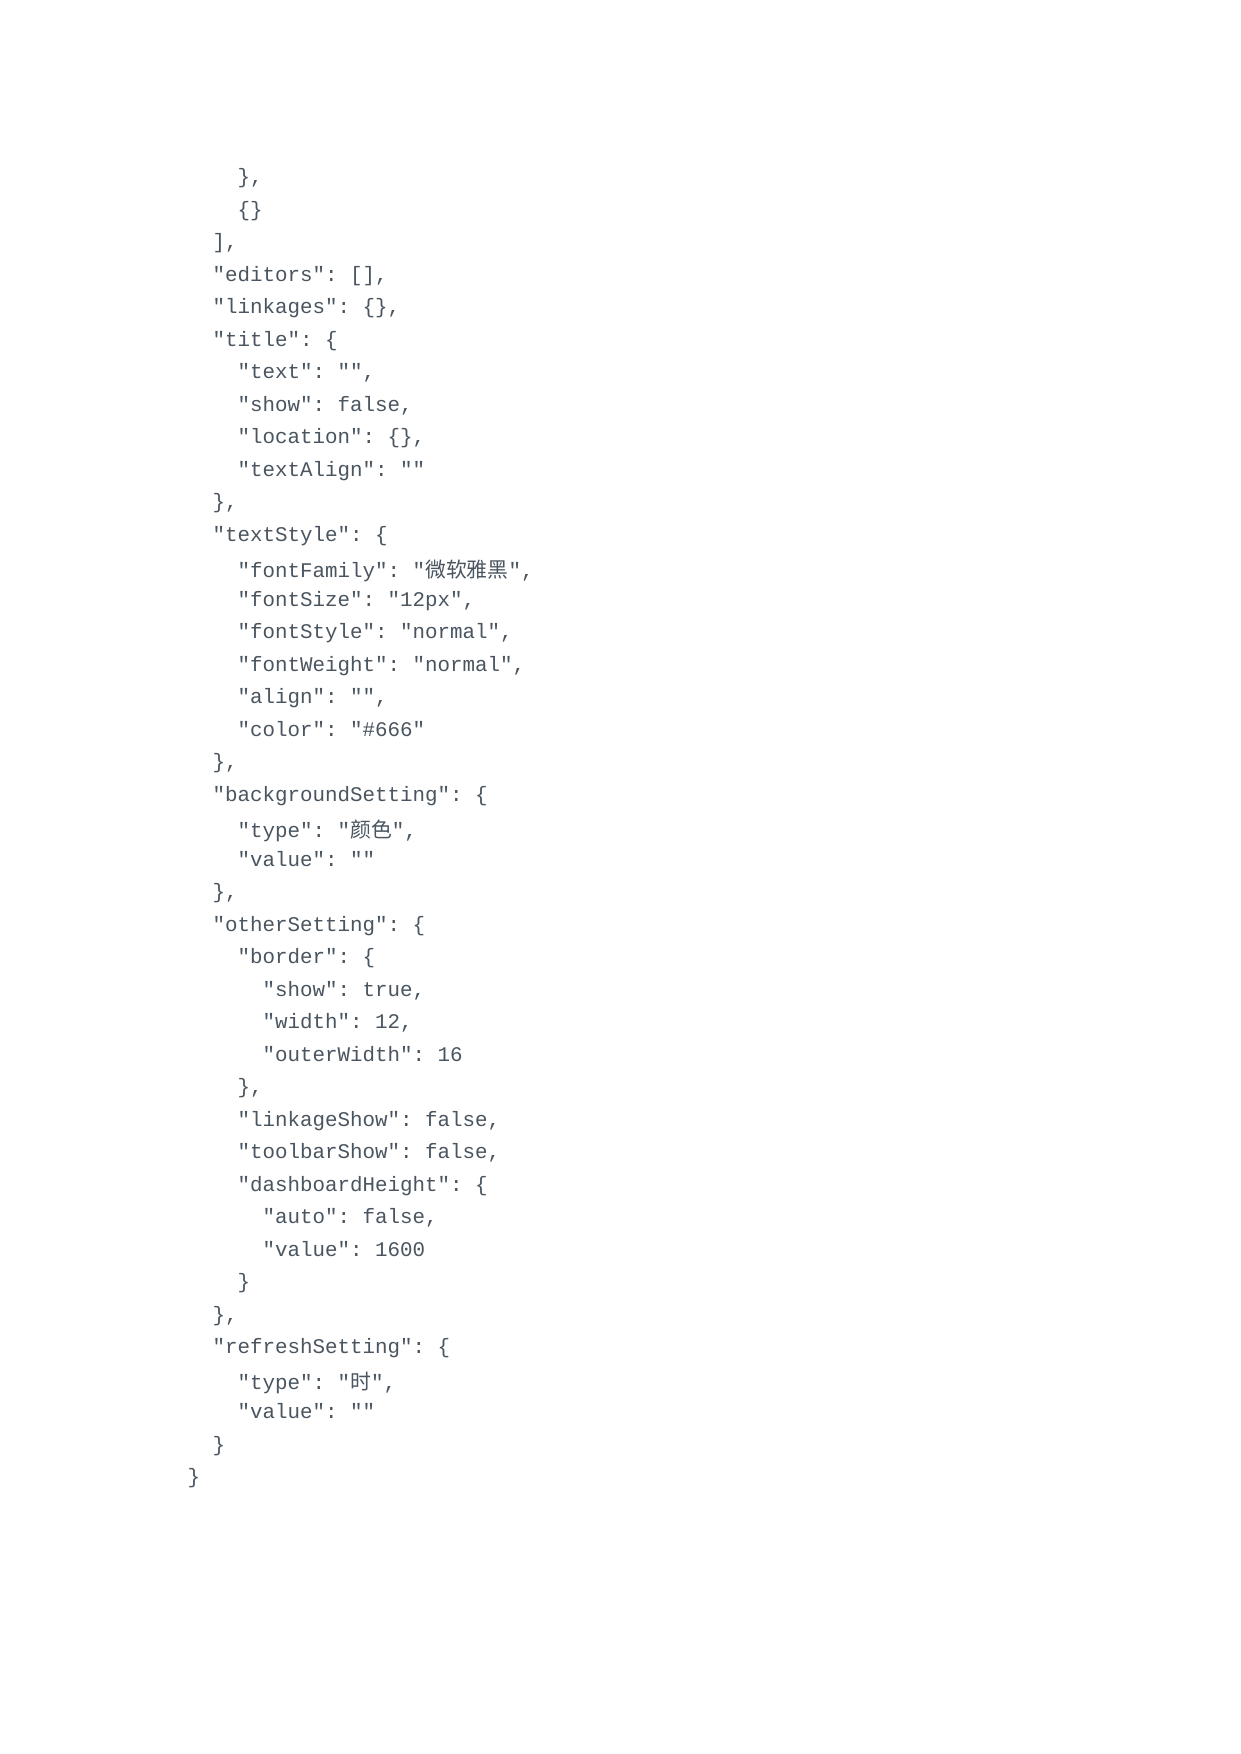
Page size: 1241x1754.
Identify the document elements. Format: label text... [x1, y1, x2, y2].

text "location": {}, [187, 422, 1053, 454]
text "toolbarShow": false, [187, 1137, 1053, 1169]
text "border": { [187, 942, 1053, 974]
text {} [187, 194, 1053, 227]
text "textAlign": "" [187, 454, 1053, 487]
text "type": "时", [187, 1364, 1053, 1397]
text "outerWidth": 16 [187, 1039, 1053, 1072]
text "value": "" [187, 844, 1053, 877]
text "show": false, [187, 389, 1053, 422]
text "value": 1600 [187, 1234, 1053, 1267]
text "dashboardHeight": { [187, 1169, 1053, 1202]
text }, [187, 877, 1053, 909]
text }, [187, 487, 1053, 519]
text }, [187, 1072, 1053, 1104]
text } [187, 1462, 1053, 1494]
text "text": "", [187, 357, 1053, 389]
text "value": "" [187, 1397, 1053, 1429]
text }, [187, 747, 1053, 779]
text "linkages": {}, [187, 292, 1053, 324]
text "editors": [], [187, 259, 1053, 292]
text "linkageShow": false, [187, 1104, 1053, 1137]
text "type": "颜色", [187, 812, 1053, 844]
text } [187, 1267, 1053, 1299]
text "refreshSetting": { [187, 1332, 1053, 1364]
text "fontWeight": "normal", [187, 649, 1053, 682]
text "align": "", [187, 682, 1053, 714]
text "fontFamily": "微软雅黑", [187, 552, 1053, 584]
text }, [187, 162, 1053, 194]
text }, [187, 1299, 1053, 1332]
text "textStyle": { [187, 519, 1053, 552]
text } [187, 1429, 1053, 1462]
text "otherSetting": { [187, 909, 1053, 942]
text "title": { [187, 324, 1053, 357]
text ], [187, 227, 1053, 259]
text "fontStyle": "normal", [187, 617, 1053, 649]
text "width": 12, [187, 1007, 1053, 1039]
text "color": "#666" [187, 714, 1053, 747]
text "fontSize": "12px", [187, 584, 1053, 617]
text "show": true, [187, 974, 1053, 1007]
text "auto": false, [187, 1202, 1053, 1234]
text "backgroundSetting": { [187, 779, 1053, 812]
